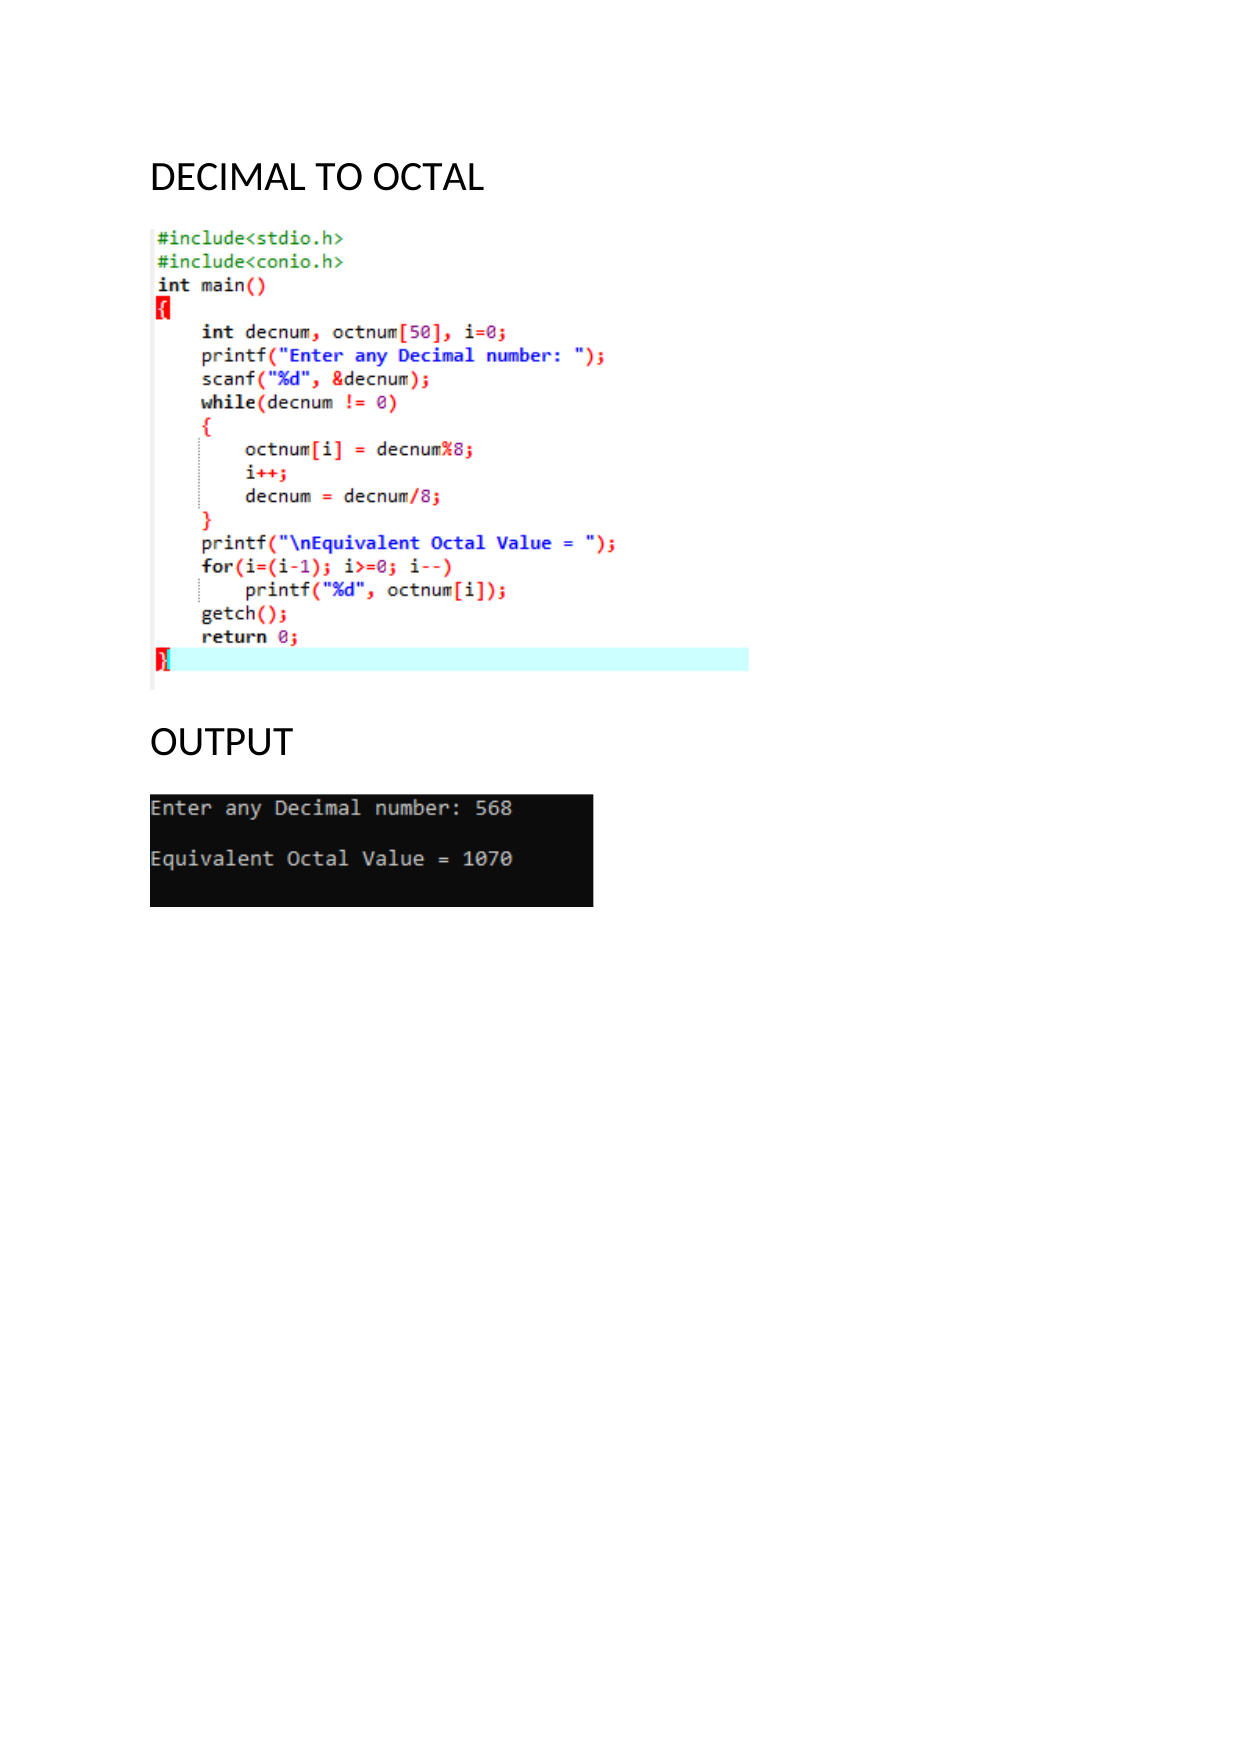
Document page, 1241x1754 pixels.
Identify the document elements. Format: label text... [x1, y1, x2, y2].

text DECIMAL TO OCTAL [150, 150, 1090, 201]
text OUTPUT [150, 715, 1090, 766]
picture [150, 793, 594, 907]
picture [150, 229, 749, 690]
